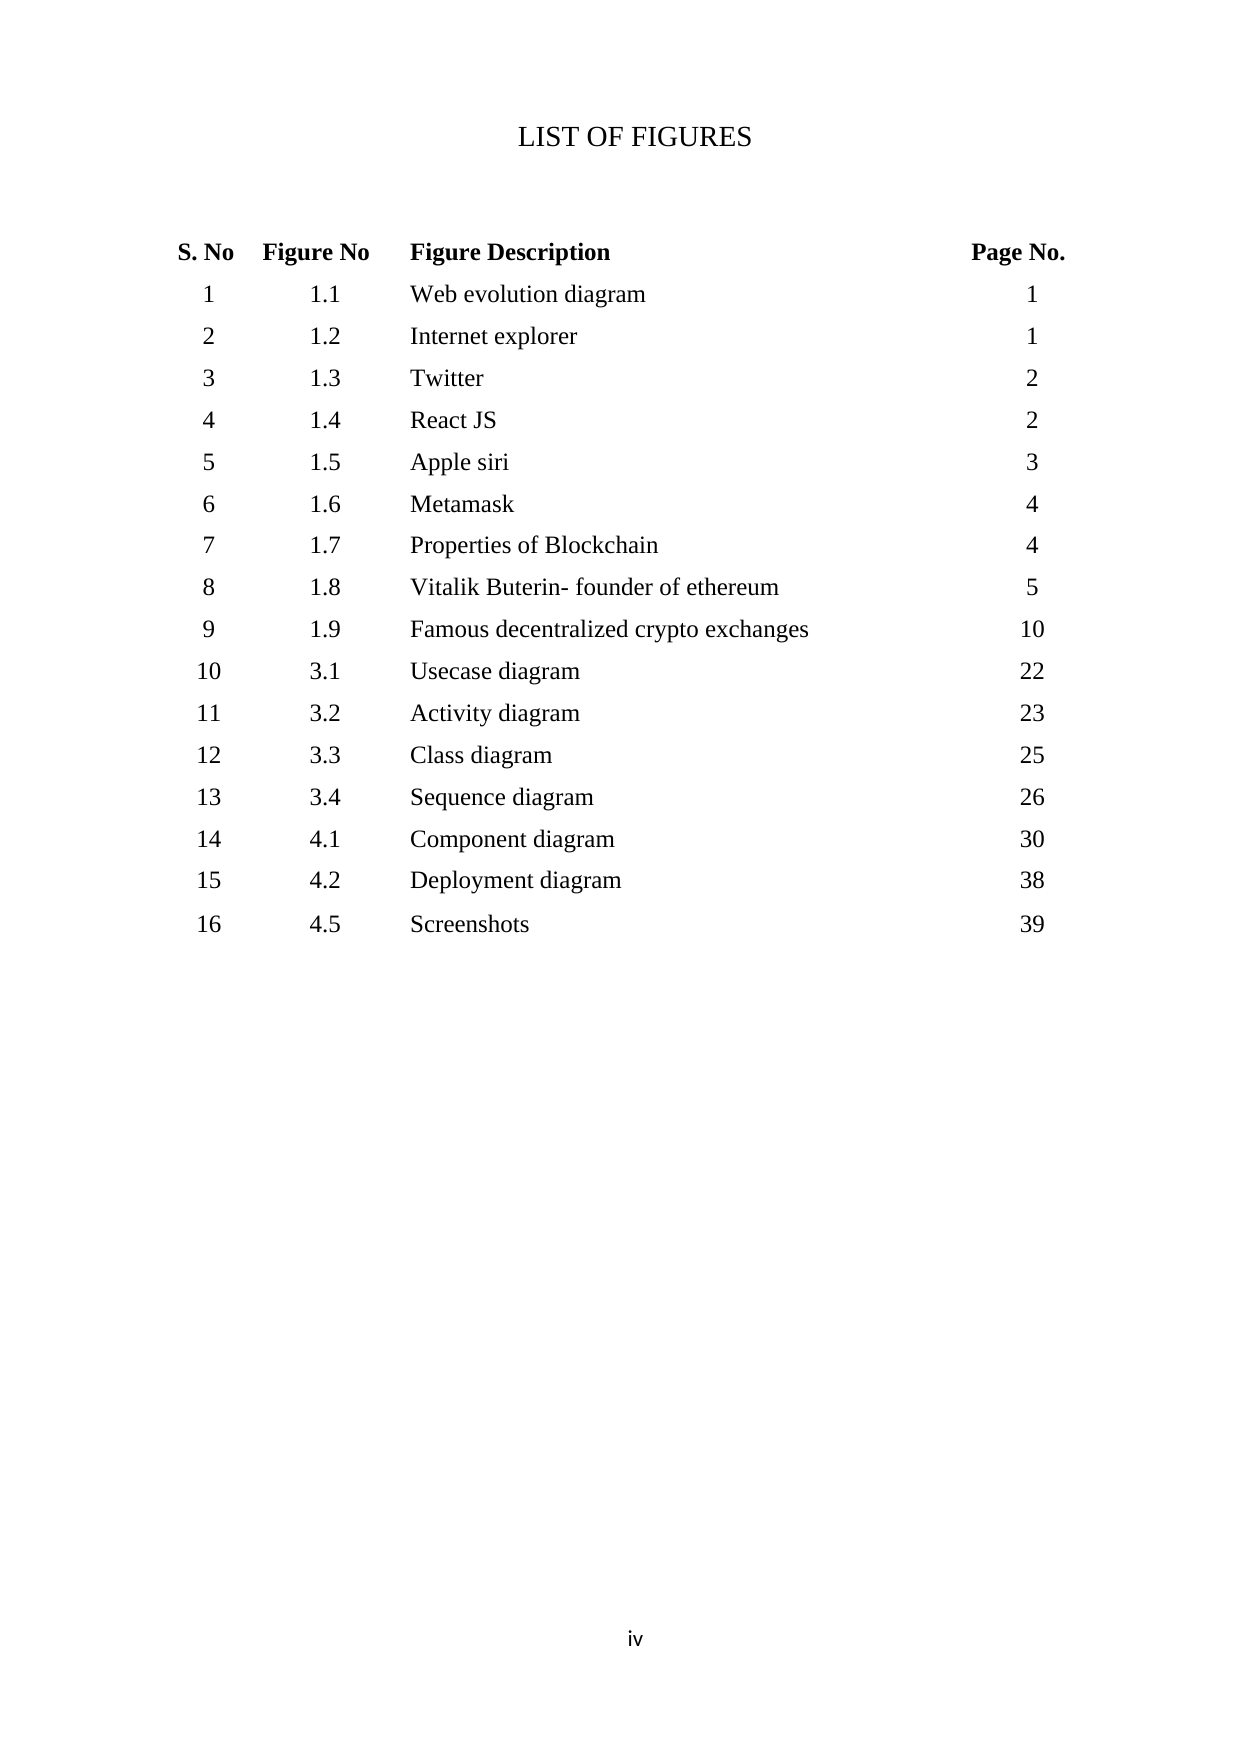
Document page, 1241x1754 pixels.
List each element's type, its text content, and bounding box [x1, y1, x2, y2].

table_cell 9 [166, 614, 251, 656]
table_cell 1.6 [251, 489, 399, 531]
table_cell Activity diagram [399, 698, 960, 740]
table_cell 1.9 [251, 614, 399, 656]
table_cell 1.2 [251, 321, 399, 363]
table_cell 12 [166, 740, 251, 782]
table_cell 5 [166, 447, 251, 489]
table_cell 1 [166, 279, 251, 321]
table_cell 30 [960, 824, 1104, 866]
table_cell Component diagram [399, 824, 960, 866]
table_cell 1 [960, 321, 1104, 363]
table_cell Web evolution diagram [399, 279, 960, 321]
table_cell 4.2 4.5 [251, 866, 399, 951]
table_cell 1.8 [251, 573, 399, 614]
table_header Figure No [251, 238, 399, 279]
table_cell 1 [960, 279, 1104, 321]
table_cell 3.3 [251, 740, 399, 782]
table_cell Deployment diagram Screenshots [399, 866, 960, 951]
table_cell 5 [960, 573, 1104, 614]
table_cell 1.3 [251, 363, 399, 405]
table_cell 1.7 [251, 531, 399, 572]
table_cell 4.1 [251, 824, 399, 866]
table_cell 22 [960, 656, 1104, 698]
table_cell Sequence diagram [399, 782, 960, 824]
table_cell 3 [166, 363, 251, 405]
table_cell 8 [166, 573, 251, 614]
table_cell 1.4 [251, 405, 399, 447]
table_cell Apple siri [399, 447, 960, 489]
table_cell 3.1 [251, 656, 399, 698]
table_cell Internet explorer [399, 321, 960, 363]
table_cell 6 [166, 489, 251, 531]
table_cell Class diagram [399, 740, 960, 782]
table_header Figure Description [399, 238, 960, 279]
table_cell Twitter [399, 363, 960, 405]
table_cell 38 39 [960, 866, 1104, 951]
table_cell 10 [960, 614, 1104, 656]
table_cell 23 [960, 698, 1104, 740]
table_cell 7 [166, 531, 251, 572]
table_cell 4 [960, 489, 1104, 531]
table_cell 2 [960, 363, 1104, 405]
table_cell 25 [960, 740, 1104, 782]
table_cell Properties of Blockchain [399, 531, 960, 572]
table_cell React JS [399, 405, 960, 447]
table_cell Usecase diagram [399, 656, 960, 698]
table_cell 3.4 [251, 782, 399, 824]
table_cell 1.5 [251, 447, 399, 489]
table_cell 11 [166, 698, 251, 740]
table_cell 3 [960, 447, 1104, 489]
text LIST OF FIGURES [177, 119, 1093, 152]
table_cell 3.2 [251, 698, 399, 740]
table_cell 26 [960, 782, 1104, 824]
table_cell Metamask [399, 489, 960, 531]
table_cell 2 [166, 321, 251, 363]
table_cell 4 [166, 405, 251, 447]
table_cell 14 [166, 824, 251, 866]
table_header Page No. [960, 238, 1104, 279]
table_cell 10 [166, 656, 251, 698]
table_cell Vitalik Buterin- founder of ethereum [399, 573, 960, 614]
table_cell 13 [166, 782, 251, 824]
table_cell 2 [960, 405, 1104, 447]
table_header S. No [166, 238, 251, 279]
table_cell 1.1 [251, 279, 399, 321]
table_cell Famous decentralized crypto exchanges [399, 614, 960, 656]
table_cell 4 [960, 531, 1104, 572]
table_cell 15 16 [166, 866, 251, 951]
